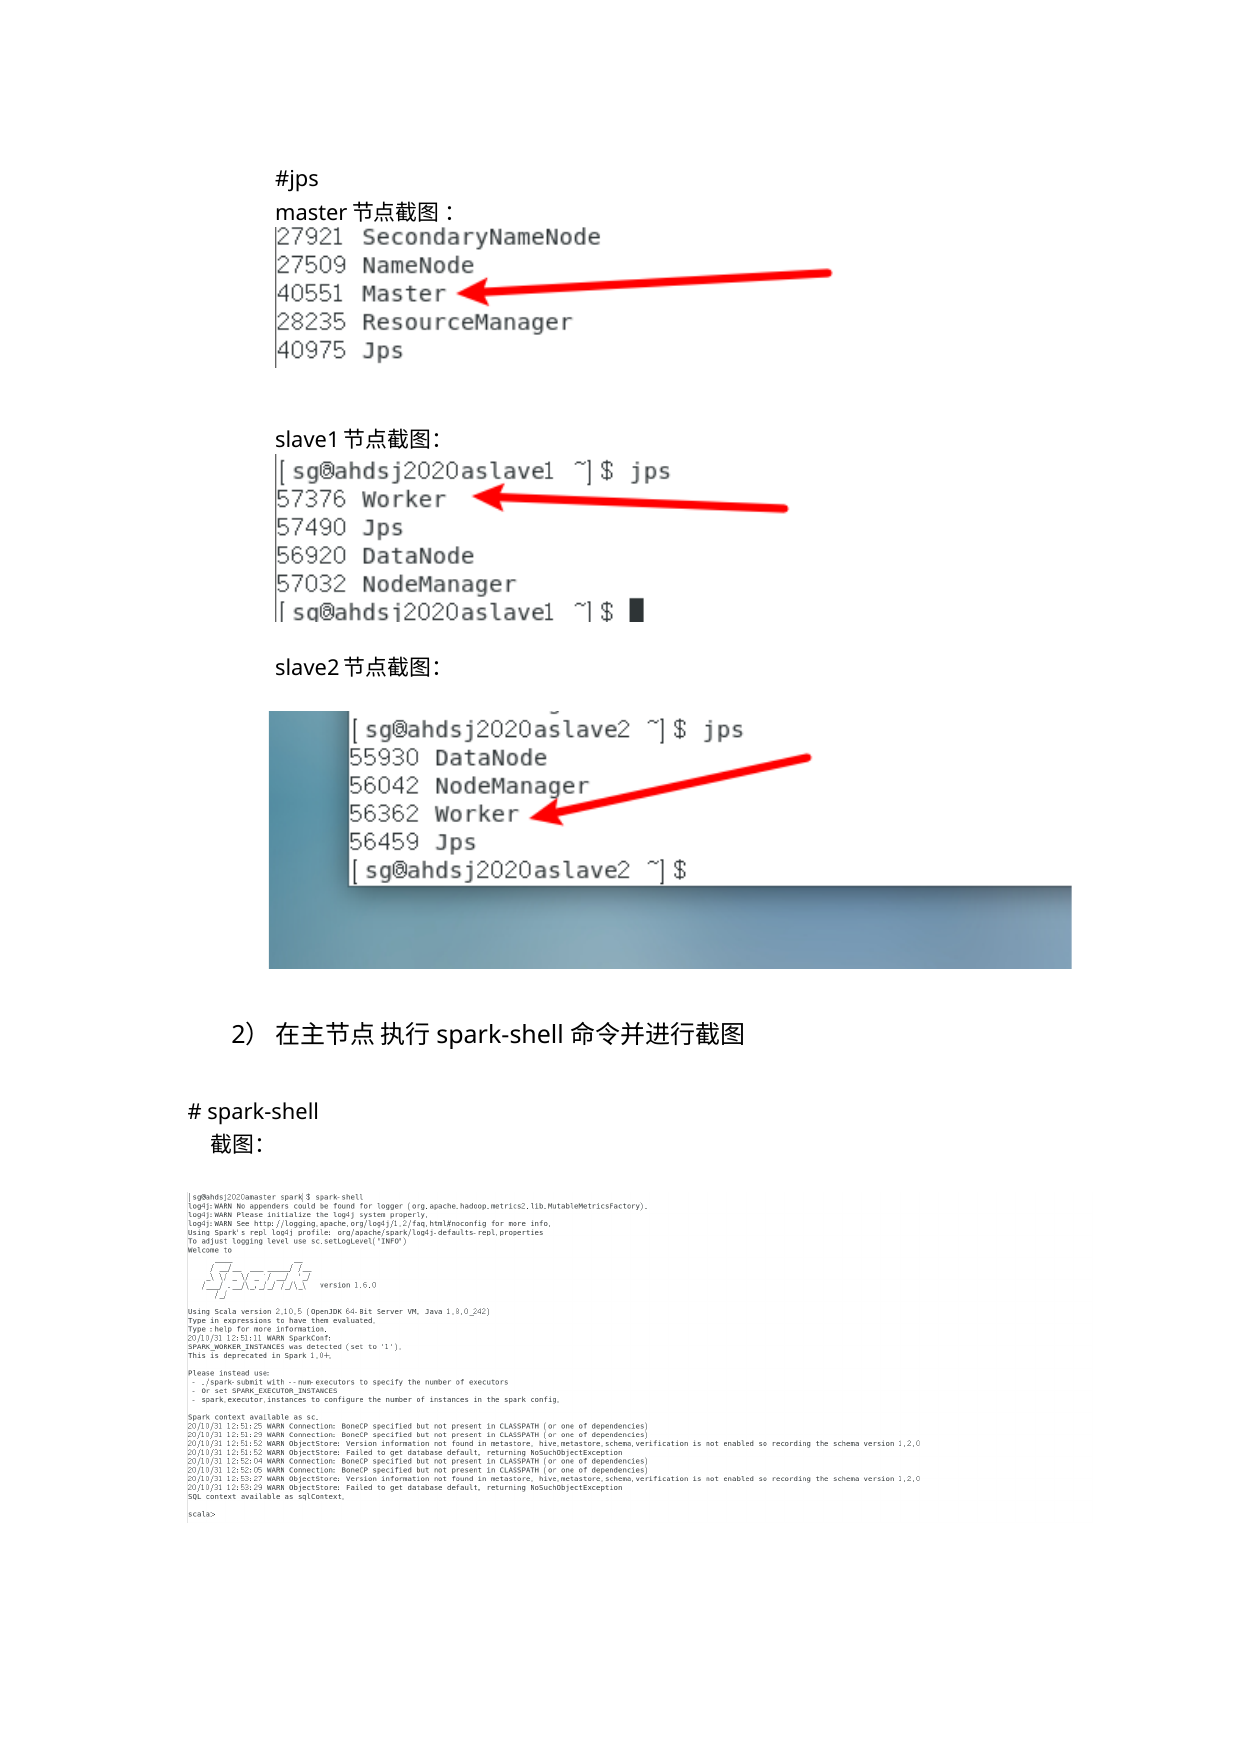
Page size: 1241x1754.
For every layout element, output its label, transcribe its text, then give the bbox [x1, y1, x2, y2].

text slave1节点截图： [275, 422, 1093, 454]
picture [268, 711, 1072, 969]
text # spark-shell [187, 1094, 1093, 1127]
list 在主节点 执行 spark-shell 命令并进行截图 [231, 1000, 1093, 1065]
text master节点截图 ： [275, 194, 1093, 227]
text #jps [275, 162, 1093, 194]
text slave2节点截图： [275, 649, 1093, 682]
picture [275, 454, 955, 622]
picture [187, 1192, 1093, 1523]
text 截图： [187, 1127, 1093, 1159]
picture [275, 227, 1083, 368]
